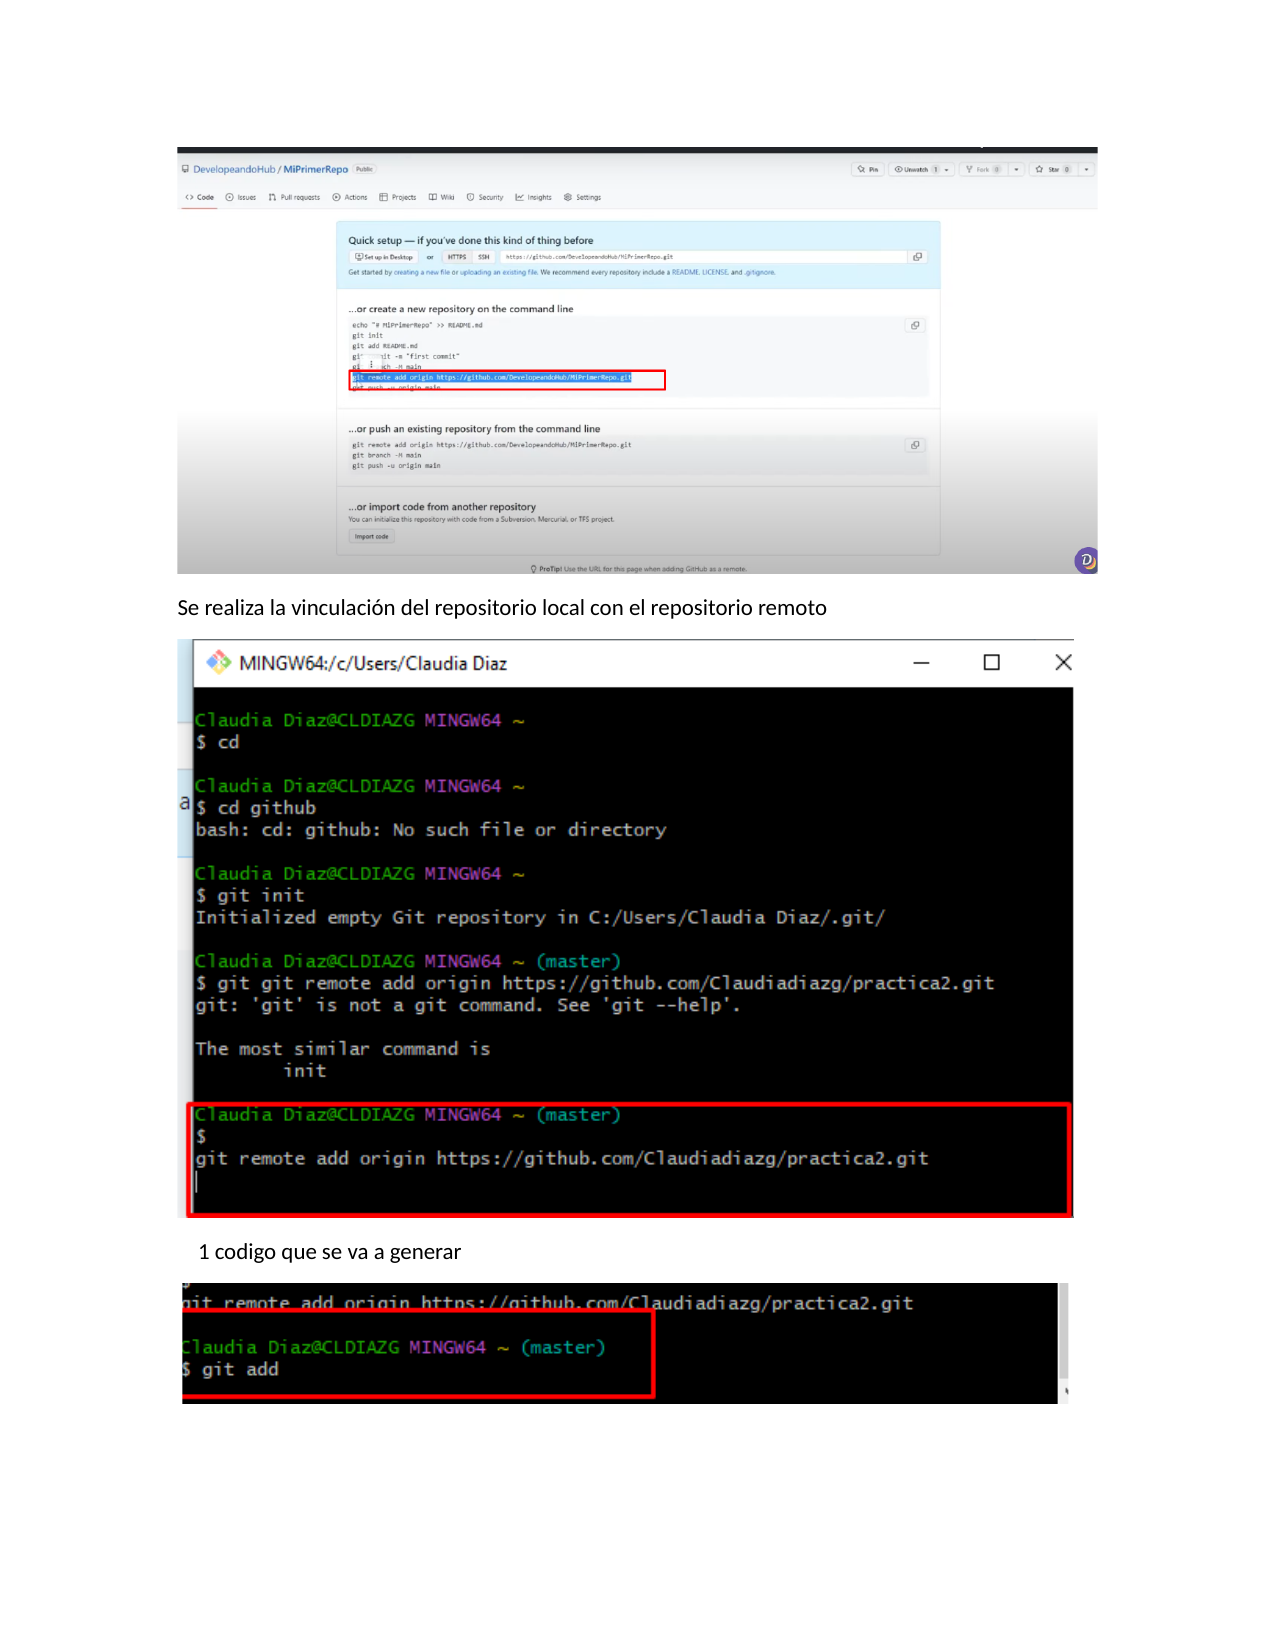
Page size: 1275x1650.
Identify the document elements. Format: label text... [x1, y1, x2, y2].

picture [182, 1283, 1069, 1404]
text Se realiza la vinculación del repositorio local con el repositorio remoto [177, 593, 1098, 621]
picture [177, 147, 1098, 574]
text 1 codigo que se va a generar [177, 1237, 1098, 1265]
picture [177, 639, 1074, 1218]
